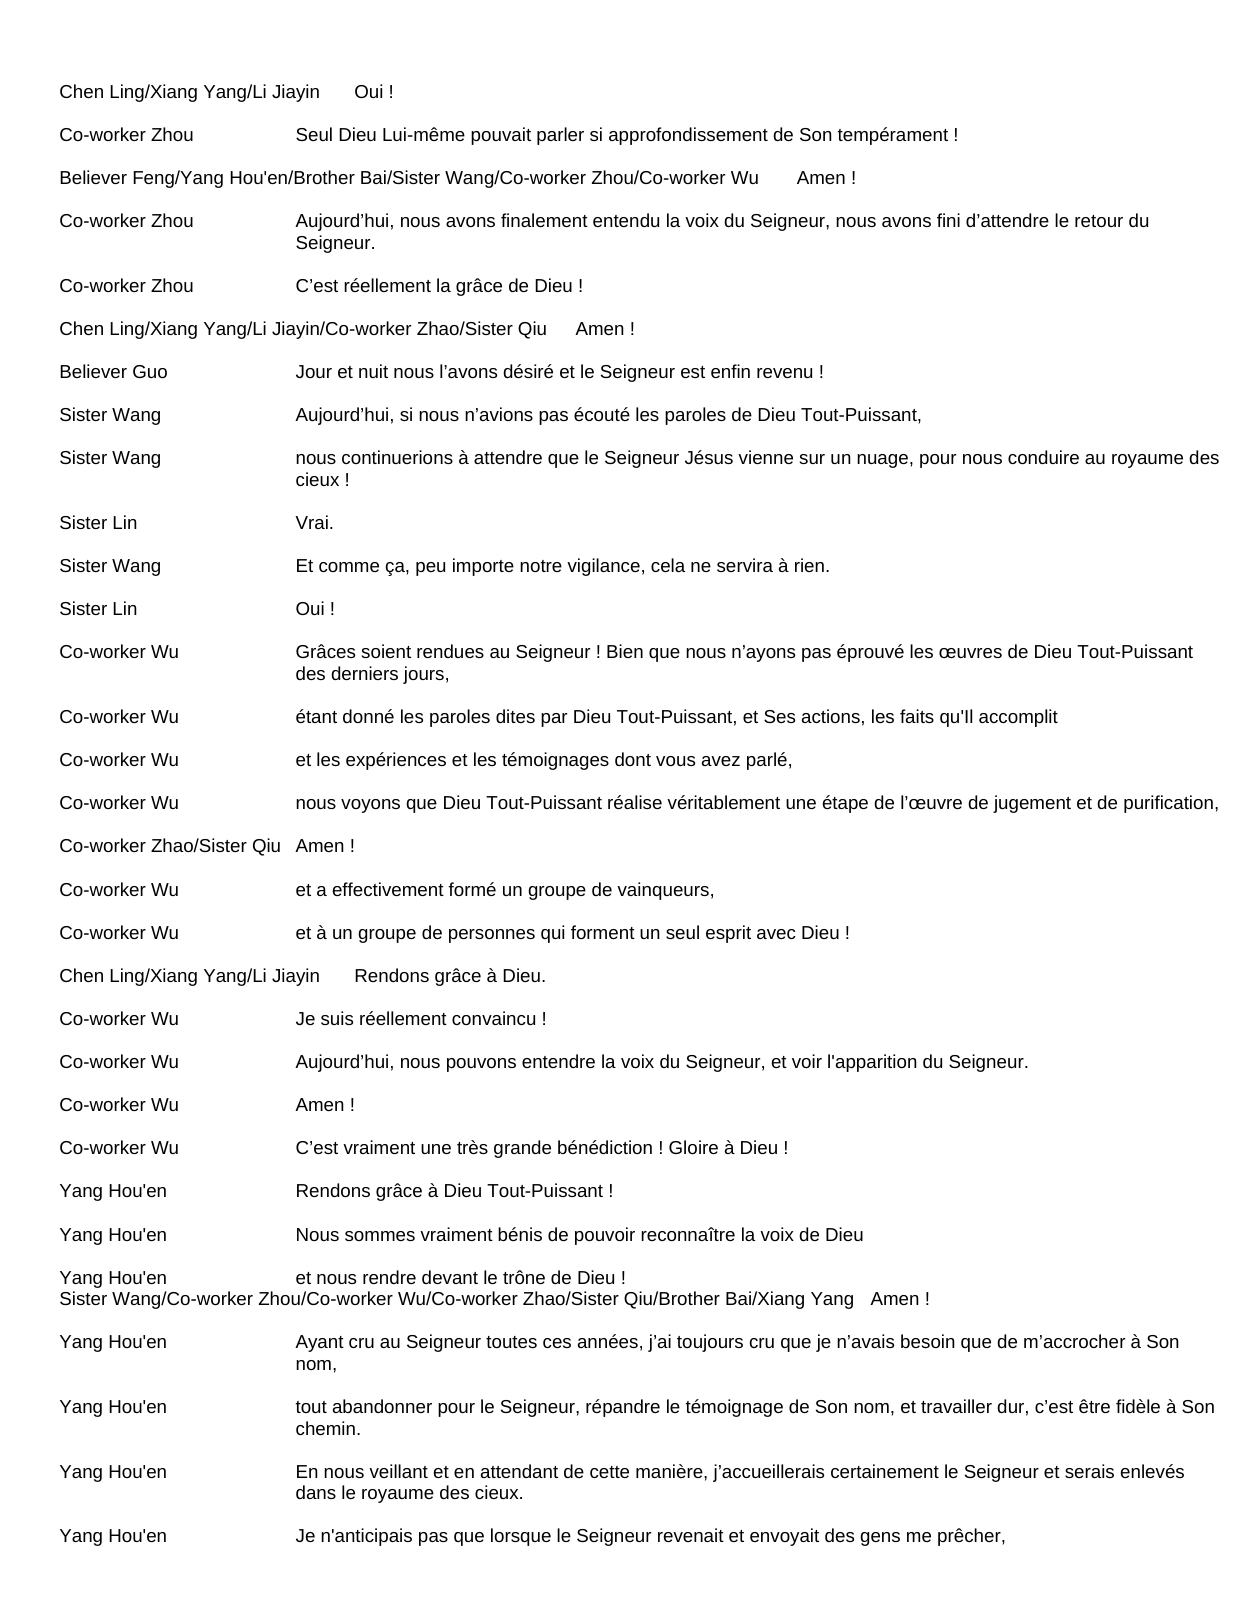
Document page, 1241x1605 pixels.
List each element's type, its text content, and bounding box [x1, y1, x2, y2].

text Yang Hou'en Rendons grâce à Dieu Tout-Puissant ! [59, 1180, 1226, 1202]
text Yang Hou'en Je n'anticipais pas que lorsque le Seigneur revenait et envoyait des gens me prêcher, [59, 1525, 1226, 1547]
text Yang Hou'en Ayant cru au Seigneur toutes ces années, j’ai toujours cru que je n’avais besoin que de m’accrocher à Son nom, [59, 1331, 1226, 1374]
text Sister Wang nous continuerions à attendre que le Seigneur Jésus vienne sur un nuage, pour nous conduire au royaume des cieux ! [59, 447, 1226, 490]
text Co-worker Wu Amen ! [59, 1094, 1226, 1116]
text Chen Ling/Xiang Yang/Li Jiayin/Co-worker Zhao/Sister Qiu Amen ! [59, 318, 1226, 339]
text Co-worker Zhou Seul Dieu Lui-même pouvait parler si approfondissement de Son tempérament ! [59, 124, 1226, 145]
text Co-worker Wu et à un groupe de personnes qui forment un seul esprit avec Dieu ! [59, 922, 1226, 943]
text Sister Wang Et comme ça, peu importe notre vigilance, cela ne servira à rien. [59, 555, 1226, 577]
text Co-worker Wu Je suis réellement convaincu ! [59, 1008, 1226, 1029]
text Co-worker Wu Grâces soient rendues au Seigneur ! Bien que nous n’ayons pas éprouvé les œuvres de Dieu Tout-Puissant des derniers jours, [59, 641, 1226, 684]
text Sister Lin Oui ! [59, 598, 1226, 620]
text Sister Wang Aujourd’hui, si nous n’avions pas écouté les paroles de Dieu Tout-Puissant, [59, 404, 1226, 426]
text Yang Hou'en En nous veillant et en attendant de cette manière, j’accueillerais certainement le Seigneur et serais enlevés dans le royaume des cieux. [59, 1461, 1226, 1504]
text Chen Ling/Xiang Yang/Li Jiayin Oui ! [59, 81, 1226, 102]
text Believer Guo Jour et nuit nous l’avons désiré et le Seigneur est enfin revenu ! [59, 361, 1226, 382]
text Yang Hou'en Nous sommes vraiment bénis de pouvoir reconnaître la voix de Dieu [59, 1223, 1226, 1245]
text Co-worker Wu étant donné les paroles dites par Dieu Tout-Puissant, et Ses actions, les faits qu'Il accomplit [59, 706, 1226, 727]
text Co-worker Zhou C’est réellement la grâce de Dieu ! [59, 275, 1226, 296]
text Believer Feng/Yang Hou'en/Brother Bai/Sister Wang/Co-worker Zhou/Co-worker Wu Amen ! [59, 167, 1226, 188]
text Co-worker Wu et les expériences et les témoignages dont vous avez parlé, [59, 749, 1226, 771]
text Chen Ling/Xiang Yang/Li Jiayin Rendons grâce à Dieu. [59, 965, 1226, 986]
text Co-worker Wu Aujourd’hui, nous pouvons entendre la voix du Seigneur, et voir l'apparition du Seigneur. [59, 1051, 1226, 1072]
text Yang Hou'en tout abandonner pour le Seigneur, répandre le témoignage de Son nom, et travailler dur, c’est être fidèle à Son chemin. [59, 1396, 1226, 1439]
text Co-worker Wu C’est vraiment une très grande bénédiction ! Gloire à Dieu ! [59, 1137, 1226, 1159]
text Sister Lin Vrai. [59, 512, 1226, 533]
text Co-worker Zhou Aujourd’hui, nous avons finalement entendu la voix du Seigneur, nous avons fini d’attendre le retour du Seigneur. [59, 210, 1226, 253]
text Sister Wang/Co-worker Zhou/Co-worker Wu/Co-worker Zhao/Sister Qiu/Brother Bai/Xiang Yang Amen ! [59, 1288, 1226, 1310]
text Co-worker Zhao/Sister Qiu Amen ! [59, 835, 1226, 857]
text Yang Hou'en et nous rendre devant le trône de Dieu ! [59, 1267, 1226, 1288]
text Co-worker Wu nous voyons que Dieu Tout-Puissant réalise véritablement une étape de l’œuvre de jugement et de purification, [59, 792, 1226, 814]
text Co-worker Wu et a effectivement formé un groupe de vainqueurs, [59, 878, 1226, 900]
